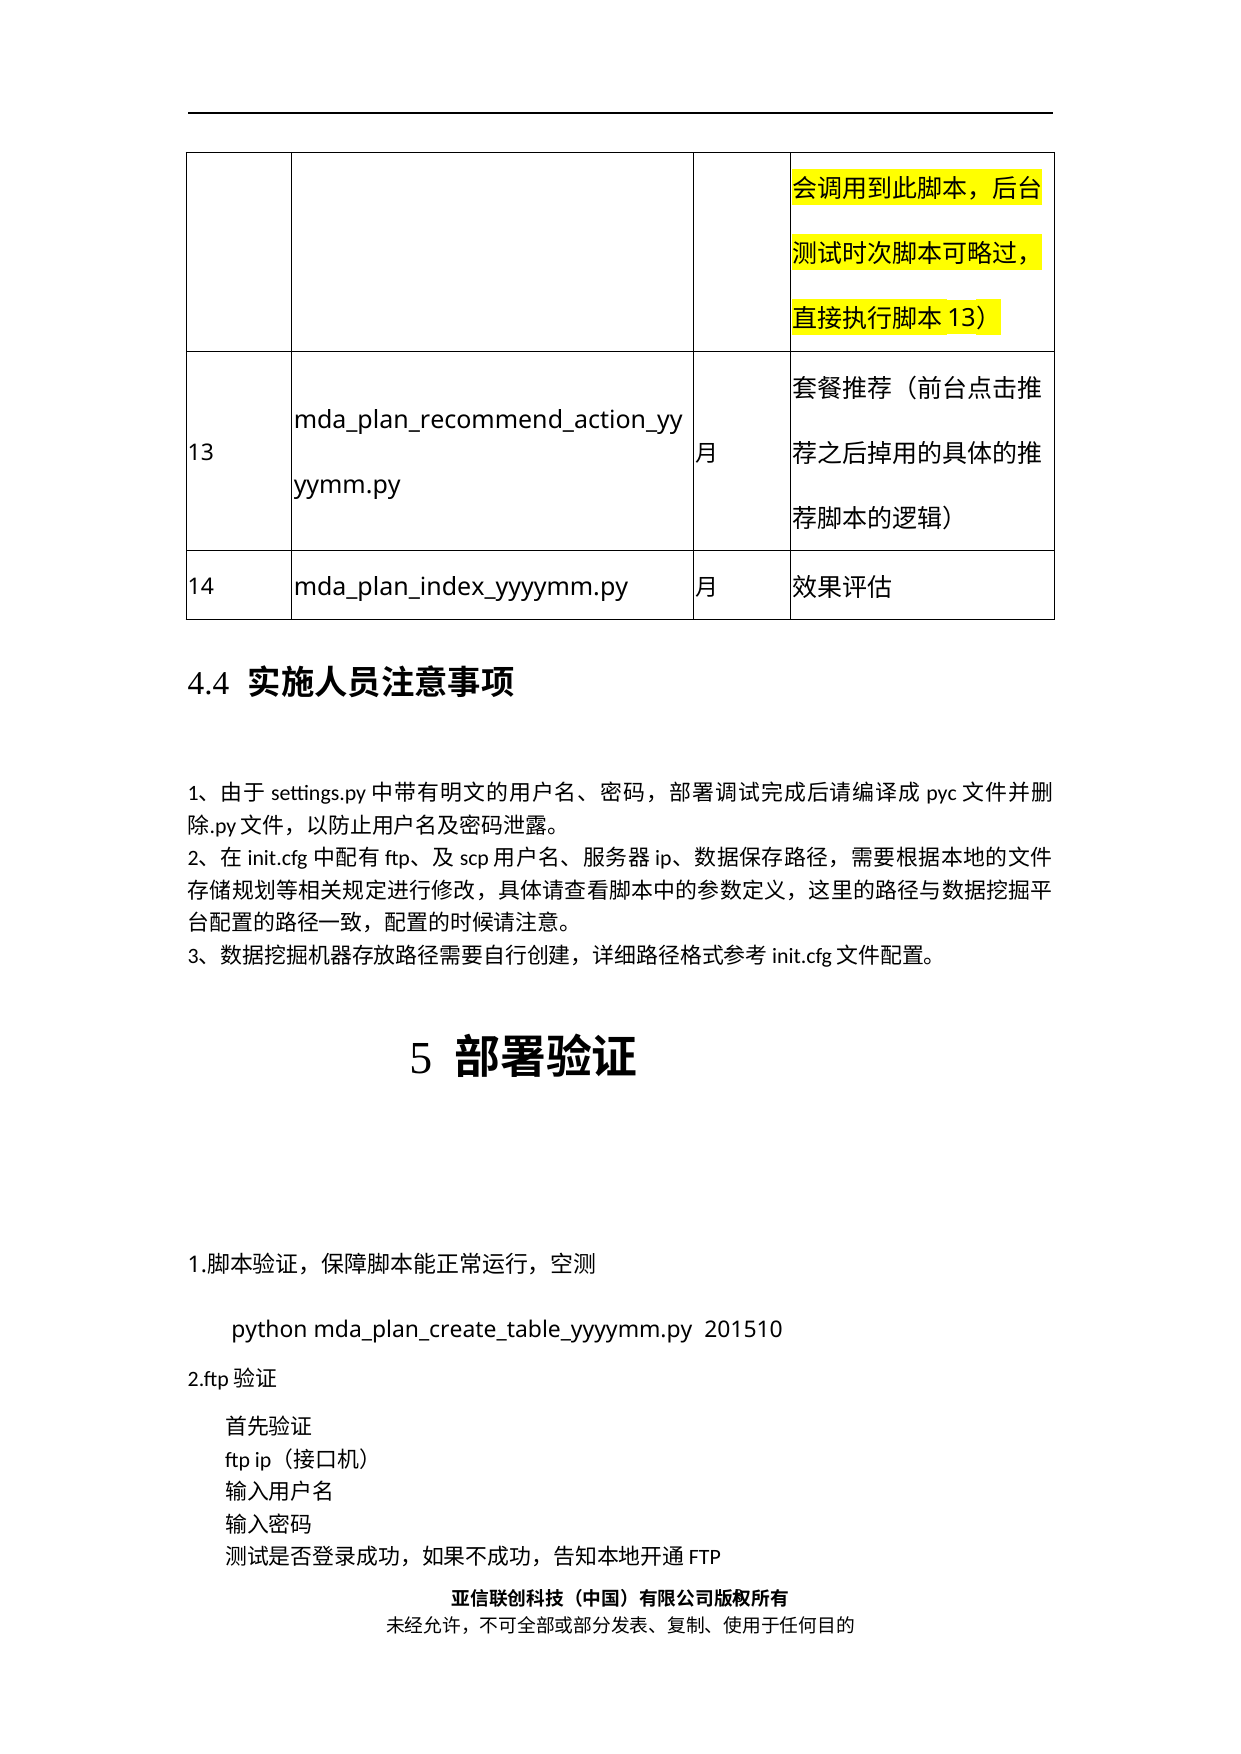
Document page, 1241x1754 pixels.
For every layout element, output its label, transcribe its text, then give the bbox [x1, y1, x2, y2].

table_cell 套餐推荐（前台点击推荐之后掉用的具体的推荐脚本的逻辑） [791, 352, 1054, 550]
table_cell 效果评估 [791, 551, 1054, 619]
text 输入密码 [225, 1506, 1053, 1539]
table_cell mda_plan_index_yyyymm.py [292, 551, 693, 619]
text python mda_plan_create_table_yyyymm.py 201510 [231, 1312, 1053, 1345]
table_cell 月 [694, 551, 790, 619]
table_cell 月 [694, 153, 790, 351]
list 在init.cfg 中配有ftp、及scp用户名、服务器ip、数据保存路径，需要根据本地的文件存储规划等相关规定进行修改，具体请查看脚本中的参数定义，这里的路径与数据挖掘平台配置的路径一致，配置的时候请注意。 [187, 840, 1053, 937]
text 2.ftp验证 [187, 1360, 1053, 1393]
text 1.脚本验证，保障脚本能正常运行，空测 [187, 1231, 1053, 1296]
table_cell 14 [187, 551, 291, 619]
table_cell 月 [694, 352, 790, 550]
subtitle 实施人员注意事项 [187, 647, 1053, 712]
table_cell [791, 153, 1054, 351]
text 首先验证 [225, 1409, 1053, 1441]
subtitle 部署验证 [409, 1005, 1053, 1103]
list 由于settings.py中带有明文的用户名、密码，部署调试完成后请编译成pyc文件并删除.py文件，以防止用户名及密码泄露。 [187, 775, 1053, 840]
text 输入用户名 [225, 1474, 1053, 1506]
list 数据挖掘机器存放路径需要自行创建，详细路径格式参考init.cfg文件配置。 [187, 937, 1053, 970]
text ftp ip（接口机） [225, 1441, 1053, 1474]
table_cell 12 [187, 153, 291, 351]
table_cell 13 [187, 352, 291, 550]
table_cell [292, 153, 693, 351]
text 测试是否登录成功，如果不成功，告知本地开通FTP [225, 1539, 1053, 1571]
table_cell mda_plan_recommend_action_yyyymm.py [292, 352, 693, 550]
